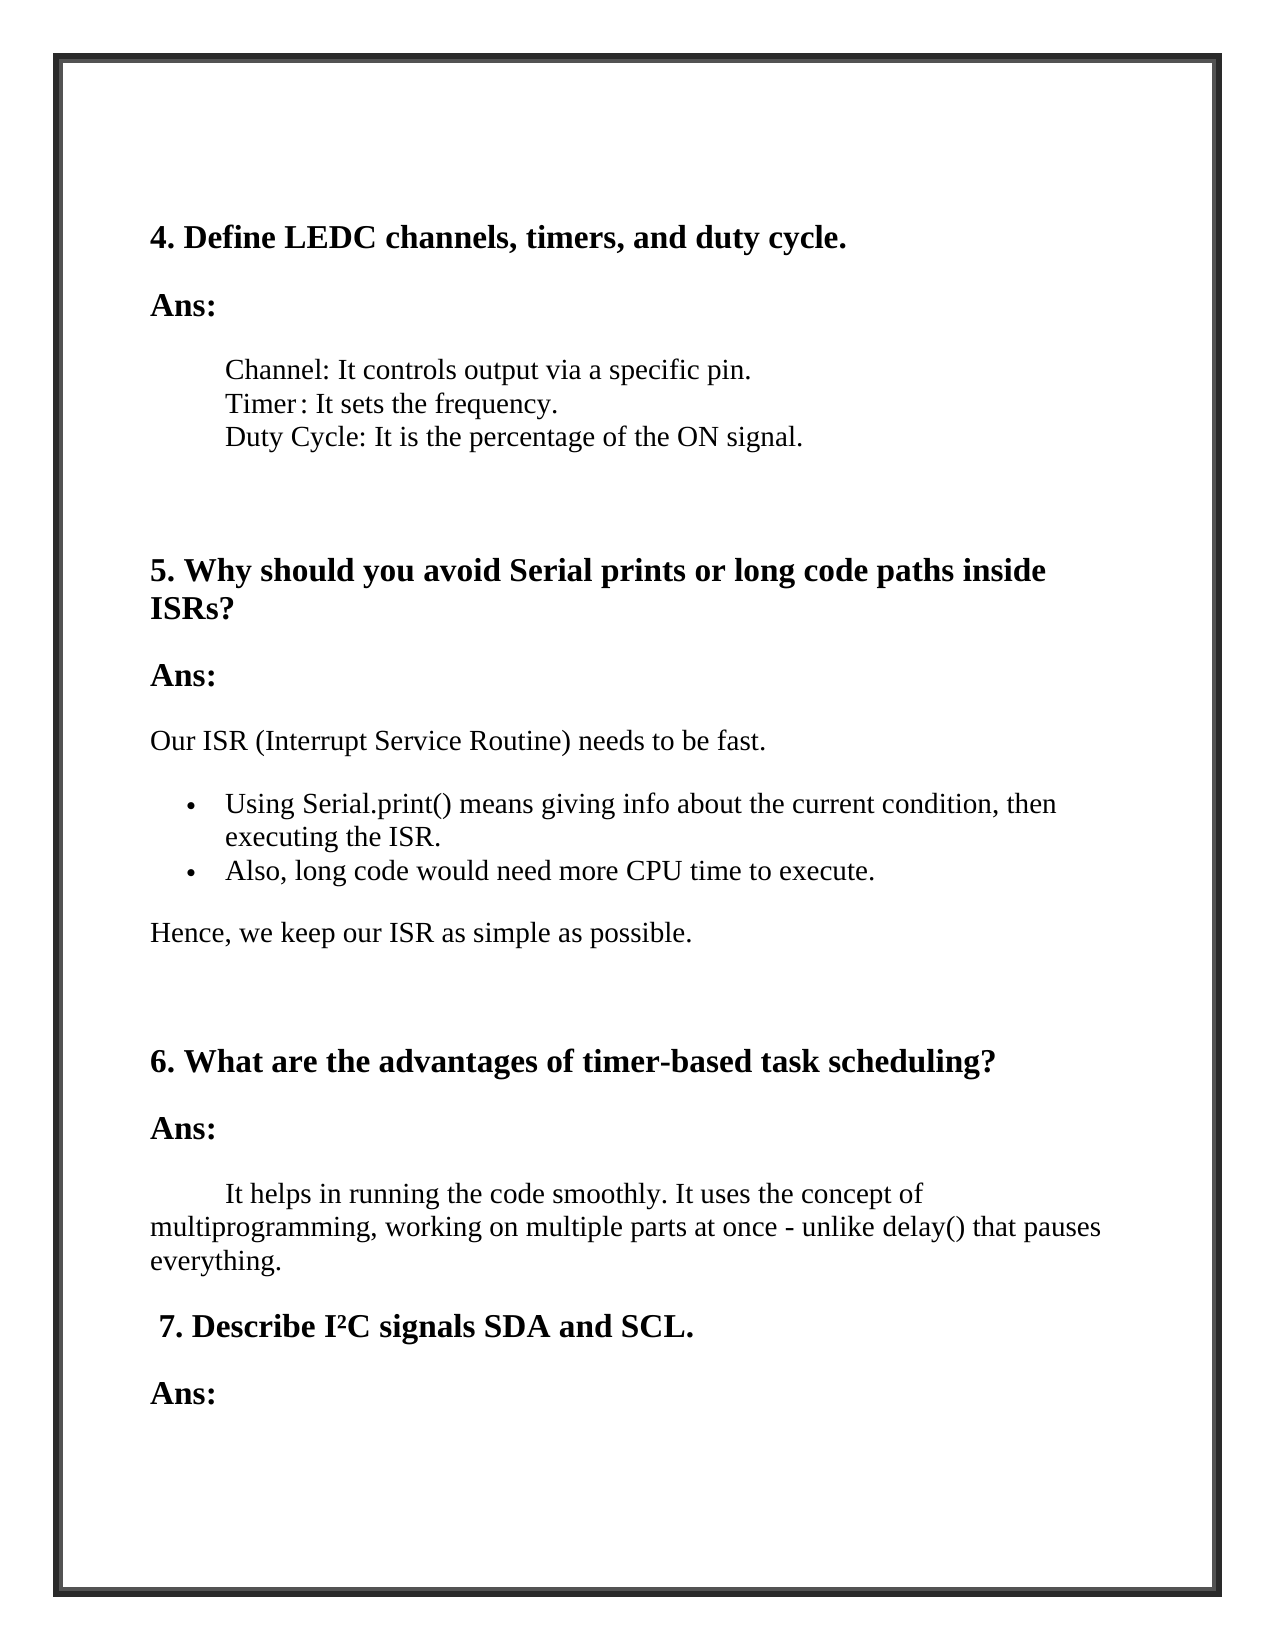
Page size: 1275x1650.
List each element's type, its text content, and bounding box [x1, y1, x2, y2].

text Ans: [150, 656, 1125, 694]
text It helps in running the code smoothly. It uses the concept of multiprogramming, working on multiple parts at once - unlike delay() that pauses everything. [150, 1176, 1125, 1277]
text 7. Describe I²C signals SDA and SCL. [150, 1306, 1125, 1344]
text 4. Define LEDC channels, timers, and duty cycle. [150, 217, 1125, 256]
text 5. Why should you avoid Serial prints or long code paths inside ISRs? [150, 550, 1125, 626]
text Hence, we keep our ISR as simple as possible. [150, 916, 1125, 949]
text Our ISR (Interrupt Service Routine) needs to be fast. [150, 723, 1125, 757]
text Ans: [150, 285, 1125, 323]
text 6. What are the advantages of timer-based task scheduling? [150, 1041, 1125, 1079]
text Ans: [150, 1373, 1125, 1412]
list Using Serial.print() means giving info about the current condition, then executing the ISR. [187, 786, 1125, 853]
text Ans: [150, 1108, 1125, 1147]
text Channel: It controls output via a specific pin. Timer : It sets the frequency. Duty Cycle: It is the percentage of the ON signal. [225, 352, 1125, 453]
list Also, long code would need more CPU time to execute. [187, 853, 1125, 886]
